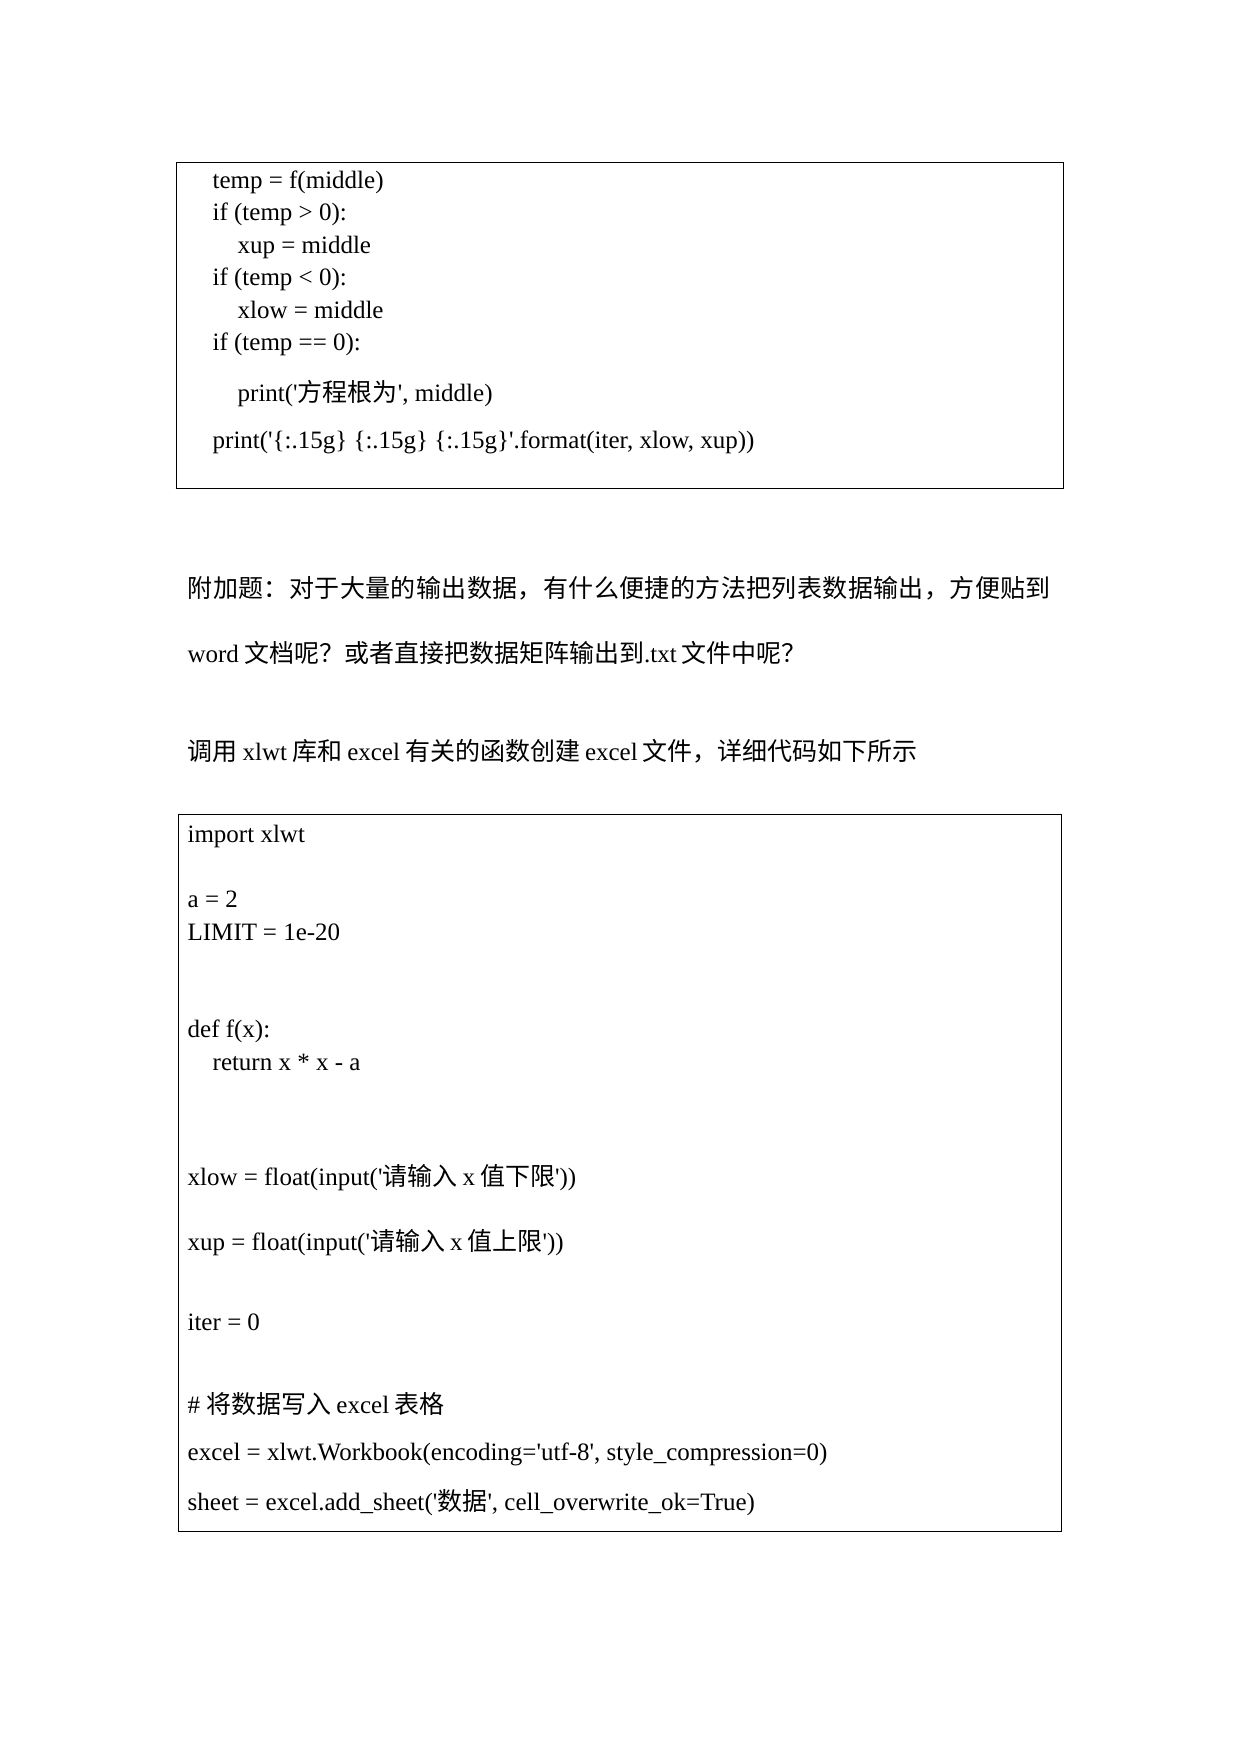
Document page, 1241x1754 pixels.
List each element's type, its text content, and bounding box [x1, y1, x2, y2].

text xlow = float(input('请输入x值下限')) [187, 1142, 1053, 1207]
text import xlwt [179, 815, 1061, 850]
text # 将数据写入excel表格 [187, 1370, 1053, 1435]
text 附加题：对于大量的输出数据，有什么便捷的方法把列表数据输出，方便贴到word文档呢？或者直接把数据矩阵输出到.txt文件中呢？ [187, 554, 1053, 684]
text 调用xlwt库和excel有关的函数创建excel文件，详细代码如下所示 [187, 717, 1053, 782]
text def f(x): [187, 1012, 1053, 1045]
text a = 2 [187, 882, 1053, 915]
text sheet = excel.add_sheet('数据', cell_overwrite_ok=True) [187, 1467, 1053, 1531]
text LIMIT = 1e-20 [187, 915, 1053, 947]
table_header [177, 163, 1063, 488]
text xup = float(input('请输入x值上限')) [187, 1207, 1053, 1272]
text return x * x - a [187, 1045, 1053, 1077]
text excel = xlwt.Workbook(encoding='utf-8', style_compression=0) [187, 1435, 1053, 1467]
text iter = 0 [187, 1305, 1053, 1337]
